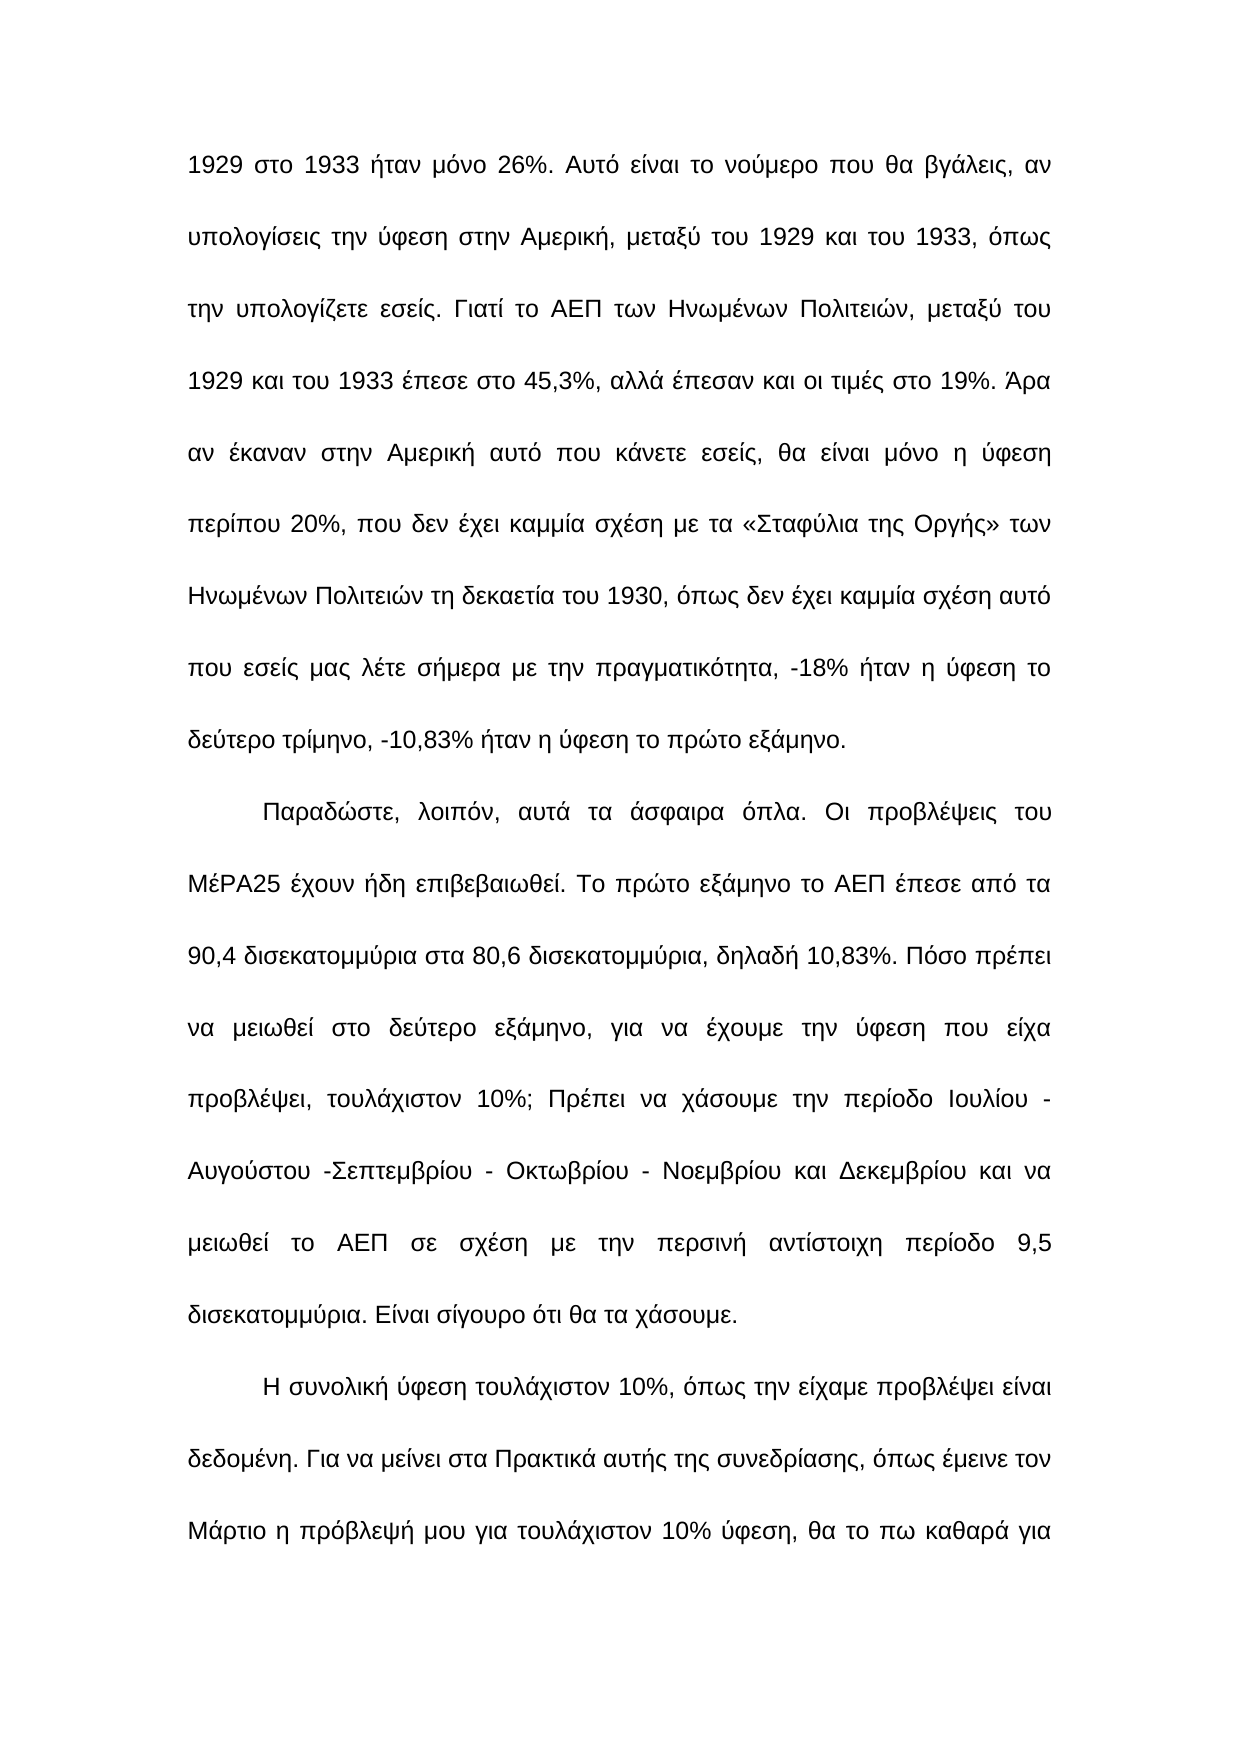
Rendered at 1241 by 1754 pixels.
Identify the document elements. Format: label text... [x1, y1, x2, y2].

text Παραδώστε, λοιπόν, αυτά τα άσφαιρα όπλα. Οι προβλέψεις του ΜέΡΑ25 έχουν ήδη επιβεβαιωθεί. Το πρώτο εξάμηνο το ΑΕΠ έπεσε από τα 90,4 δισεκατομμύρια στα 80,6 δισεκατομμύρια, δηλαδή 10,83%. Πόσο πρέπει να μειωθεί στο δεύτερο εξάμηνο, για να έχουμε την ύφεση που είχα προβλέψει, τουλάχιστον 10%; Πρέπει να χάσουμε την περίοδο Ιουλίου - Αυγούστου -Σεπτεμβρίου - Οκτωβρίου - Νοεμβρίου και Δεκεμβρίου και να μειωθεί το ΑΕΠ σε σχέση με την περσινή αντίστοιχη περίοδο 9,5 δισεκατομμύρια. Είναι σίγουρο ότι θα τα χάσουμε. [187, 797, 1053, 1329]
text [187, 1372, 1053, 1544]
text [187, 150, 1053, 754]
